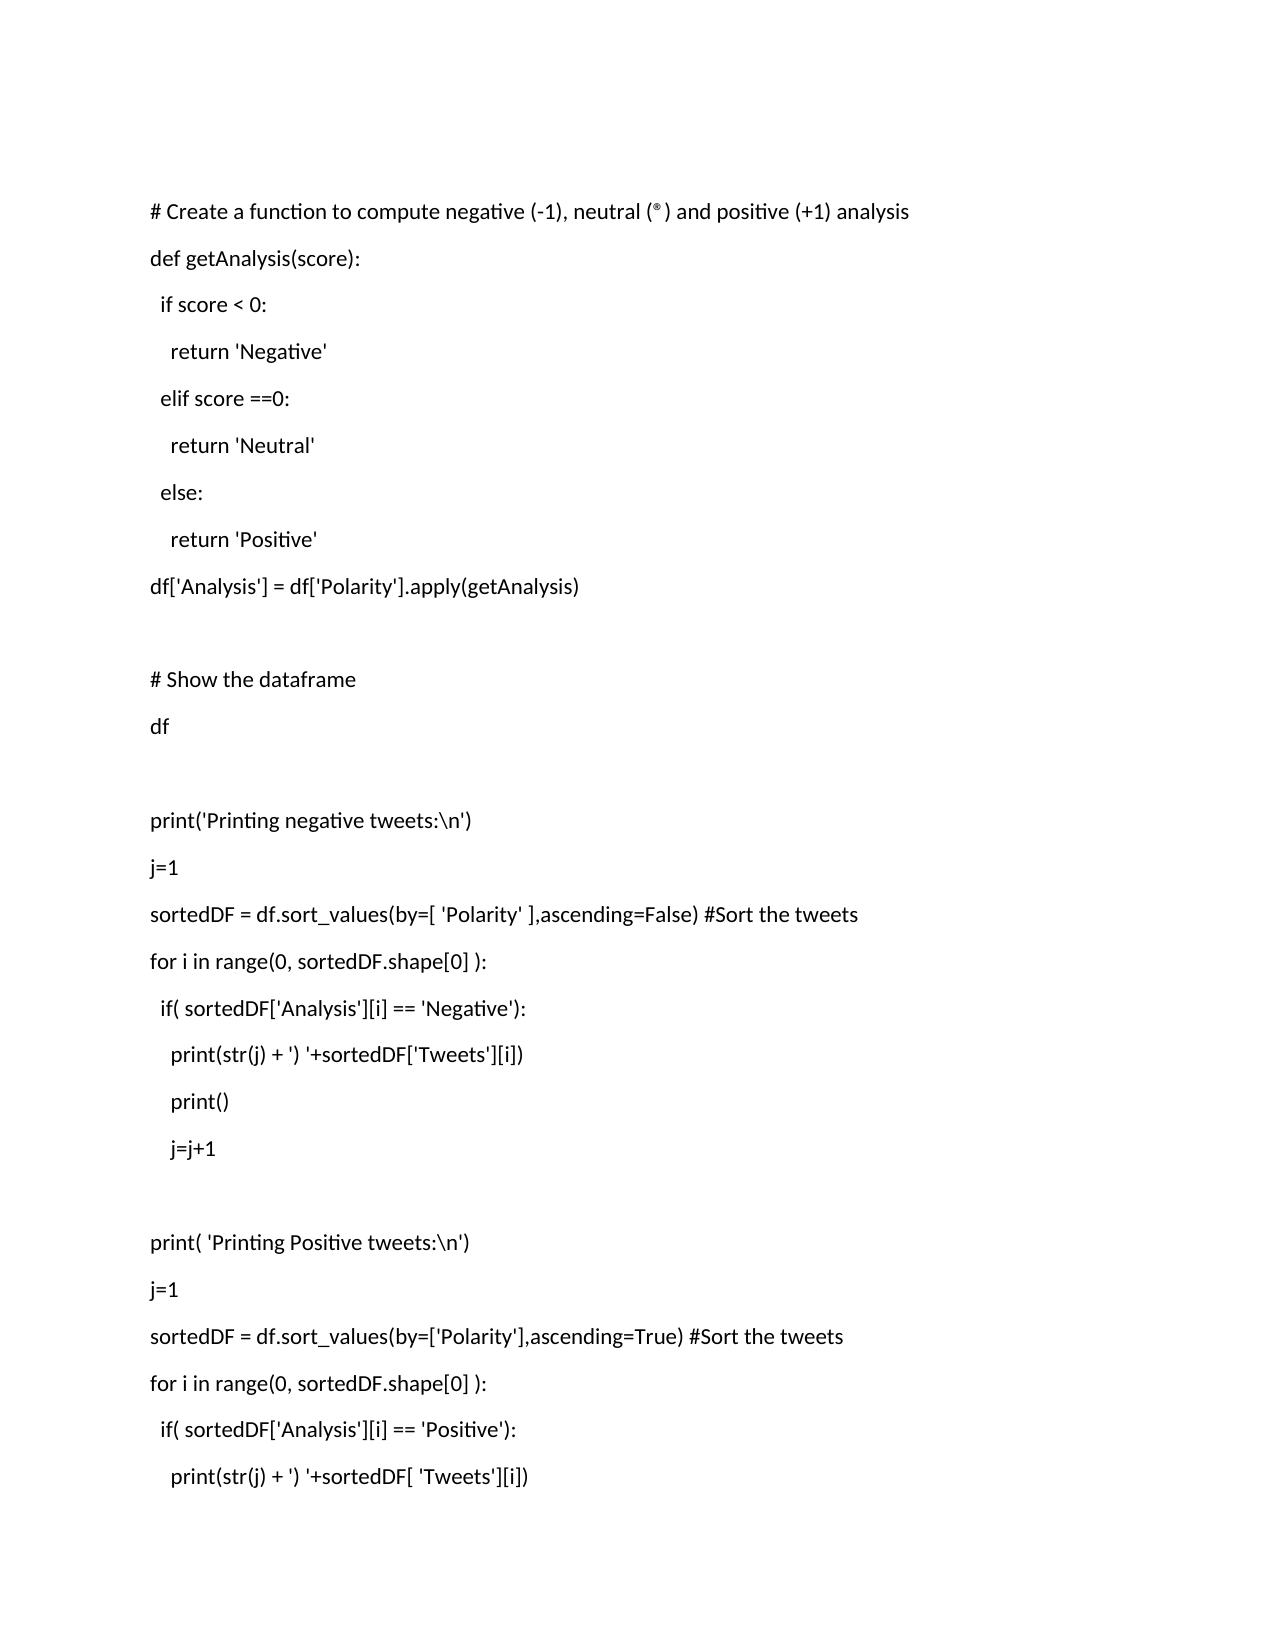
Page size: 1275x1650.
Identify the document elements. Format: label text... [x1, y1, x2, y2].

text return 'Negative' [150, 337, 1125, 366]
text if score < 0: [150, 291, 1125, 319]
text print( 'Printing Positive tweets:\n') [150, 1228, 1125, 1256]
text return 'Neutral' [150, 431, 1125, 459]
text if( sortedDF['Analysis'][i] == 'Negative'): [150, 994, 1125, 1022]
text df['Analysis'] = df['Polarity'].apply(getAnalysis) [150, 572, 1125, 600]
text print() [150, 1087, 1125, 1116]
text def getAnalysis(score): [150, 244, 1125, 272]
text print('Printing negative tweets:\n') [150, 806, 1125, 834]
text print(str(j) + ') '+sortedDF[ 'Tweets'][i]) [150, 1462, 1125, 1491]
text if( sortedDF['Analysis'][i] == 'Positive'): [150, 1416, 1125, 1444]
text return 'Positive' [150, 525, 1125, 553]
text df [150, 712, 1125, 741]
text print(str(j) + ') '+sortedDF['Tweets'][i]) [150, 1041, 1125, 1069]
text # Create a function to compute negative (-1), neutral (®) and positive (+1) analysis [150, 197, 1125, 225]
text sortedDF = df.sort_values(by=[ 'Polarity' ],ascending=False) #Sort the tweets [150, 900, 1125, 928]
text j=1 [150, 853, 1125, 881]
text j=1 [150, 1275, 1125, 1303]
text else: [150, 478, 1125, 506]
text sortedDF = df.sort_values(by=['Polarity'],ascending=True) #Sort the tweets [150, 1322, 1125, 1350]
text elif score ==0: [150, 384, 1125, 412]
text j=j+1 [150, 1134, 1125, 1162]
text for i in range(0, sortedDF.shape[0] ): [150, 1369, 1125, 1397]
text # Show the dataframe [150, 666, 1125, 694]
text for i in range(0, sortedDF.shape[0] ): [150, 947, 1125, 975]
